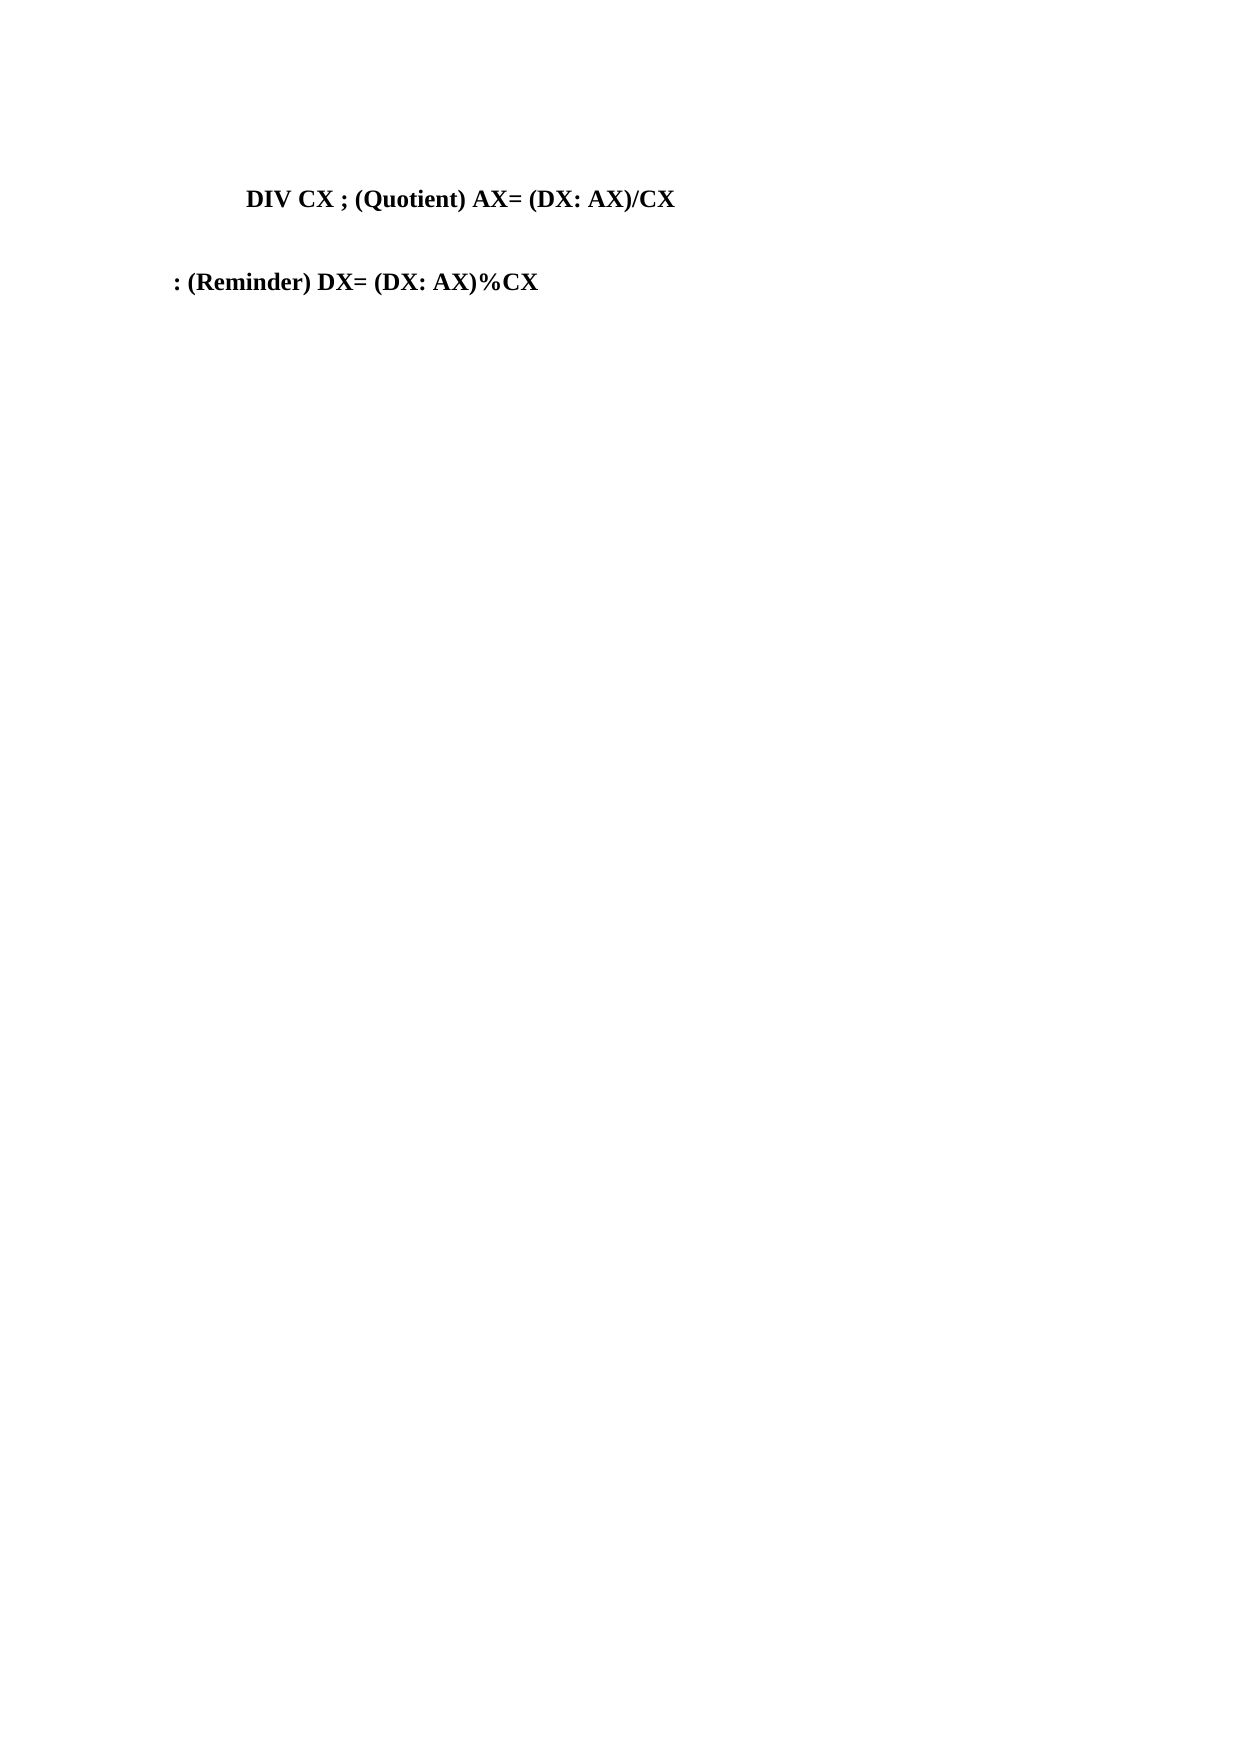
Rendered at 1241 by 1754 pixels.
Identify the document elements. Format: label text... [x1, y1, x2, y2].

text DIV CX ; (Quotient) AX= (DX: AX)/CX [246, 184, 1069, 213]
text : (Reminder) DX= (DX: AX)%CX [173, 267, 1069, 296]
